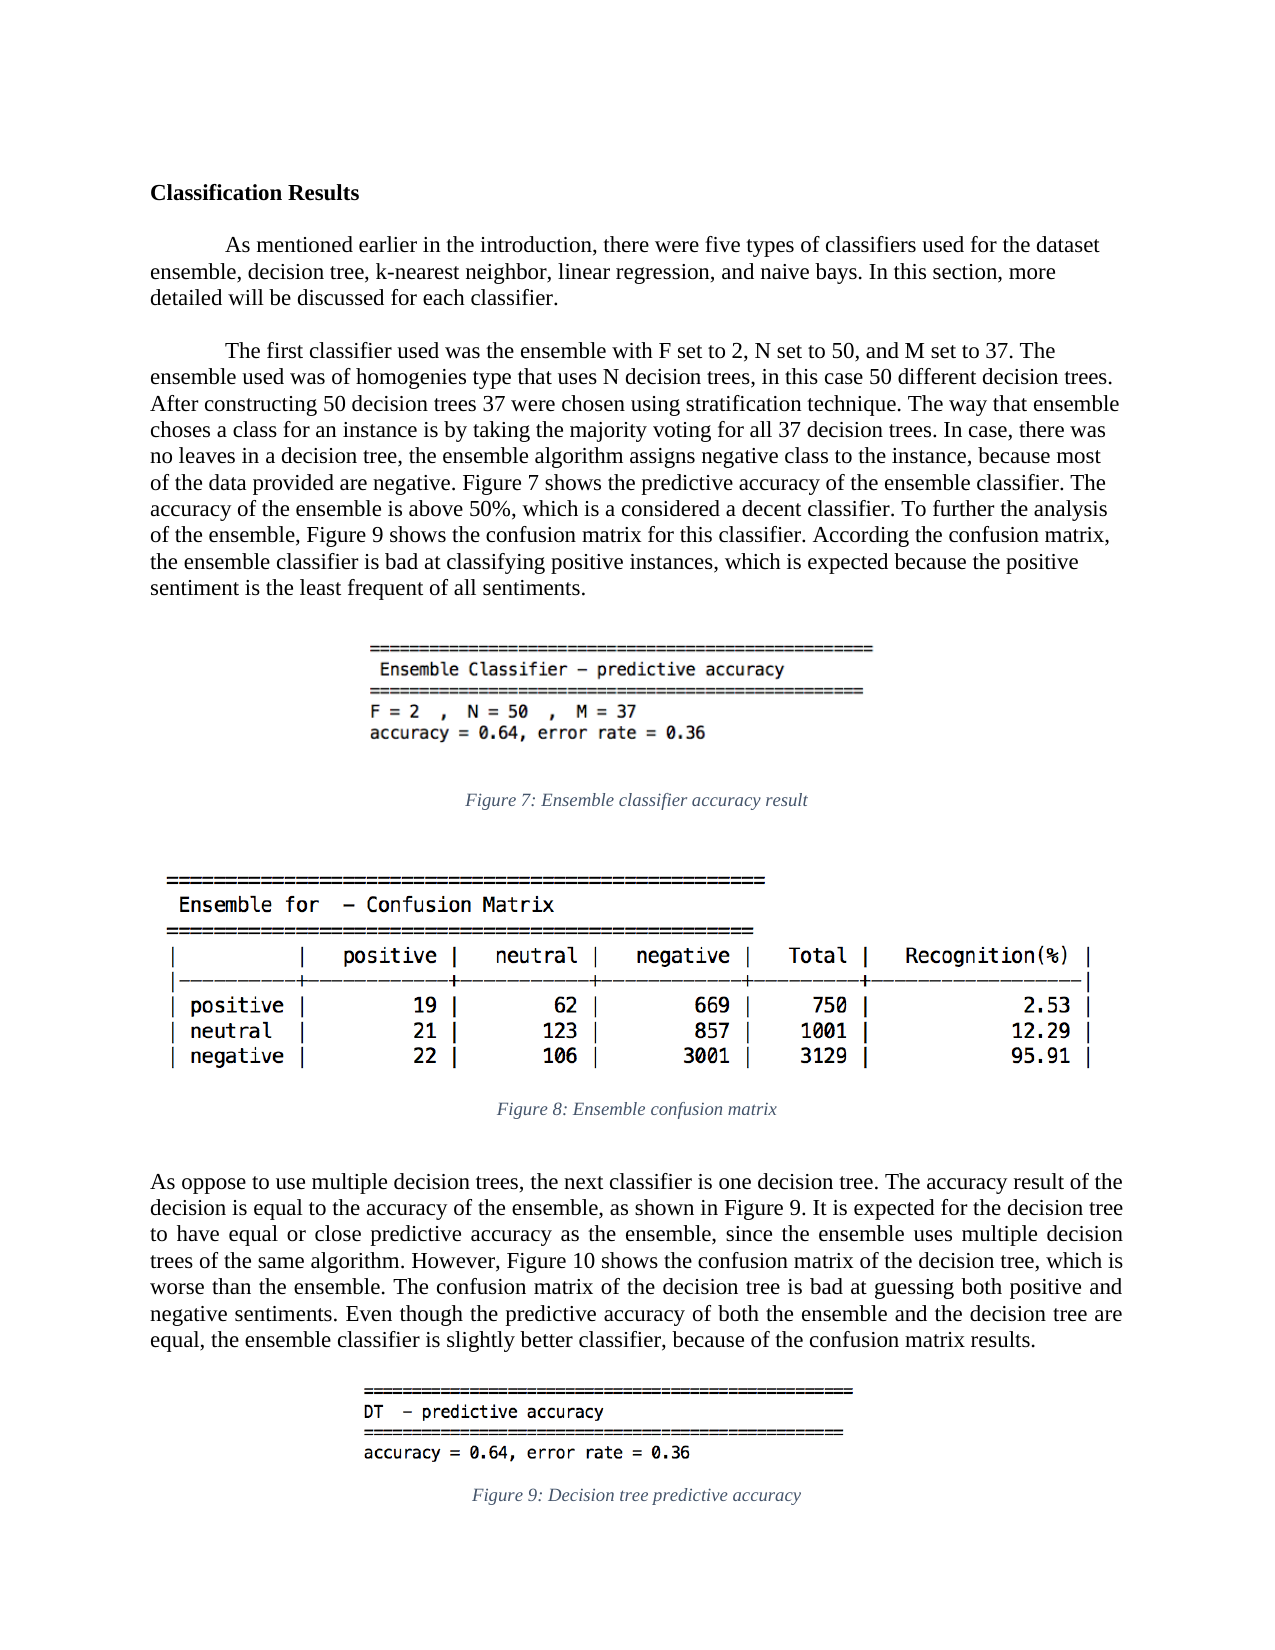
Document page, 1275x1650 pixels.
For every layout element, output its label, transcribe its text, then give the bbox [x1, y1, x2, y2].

text The first classifier used was the ensemble with F set to 2, N set to 50, and M set to 37. The ensemble used was of homogenies type that uses N decision trees, in this case 50 different decision trees. After constructing 50 decision trees 37 were chosen using stratification technique. The way that ensemble choses a class for an instance is by taking the majority voting for all 37 decision trees. In case, there was no leaves in a decision tree, the ensemble algorithm assigns negative class to the instance, because most of the data provided are negative. Figure 7 shows the predictive accuracy of the ensemble classifier. The accuracy of the ensemble is above 50%, which is a considered a decent classifier. To further the analysis of the ensemble, Figure 9 shows the confusion matrix for this classifier. According the confusion matrix, the ensemble classifier is bad at classifying positive instances, which is expected because the positive sentiment is the least frequent of all sentiments. [150, 337, 1125, 600]
text As mentioned earlier in the introduction, there were five types of classifiers used for the dataset ensemble, decision tree, k-nearest neighbor, linear regression, and naive bays. In this section, more detailed will be discussed for each classifier. [150, 231, 1125, 311]
picture [346, 1378, 929, 1480]
picture [150, 853, 1125, 1093]
text Classification Results [150, 179, 1125, 205]
picture [346, 628, 929, 780]
text As oppose to use multiple decision trees, the next classifier is one decision tree. The accuracy result of the decision is equal to the accuracy of the ensemble, as shown in Figure 9. It is expected for the decision tree to have equal or close predictive accuracy as the ensemble, since the ensemble uses multiple decision trees of the same algorithm. However, Figure 10 shows the confusion matrix of the decision tree, which is worse than the ensemble. The confusion matrix of the decision tree is bad at guessing both positive and negative sentiments. Even though the predictive accuracy of both the ensemble and the decision tree are equal, the ensemble classifier is slightly better classifier, because of the confusion matrix results. [150, 1168, 1125, 1352]
